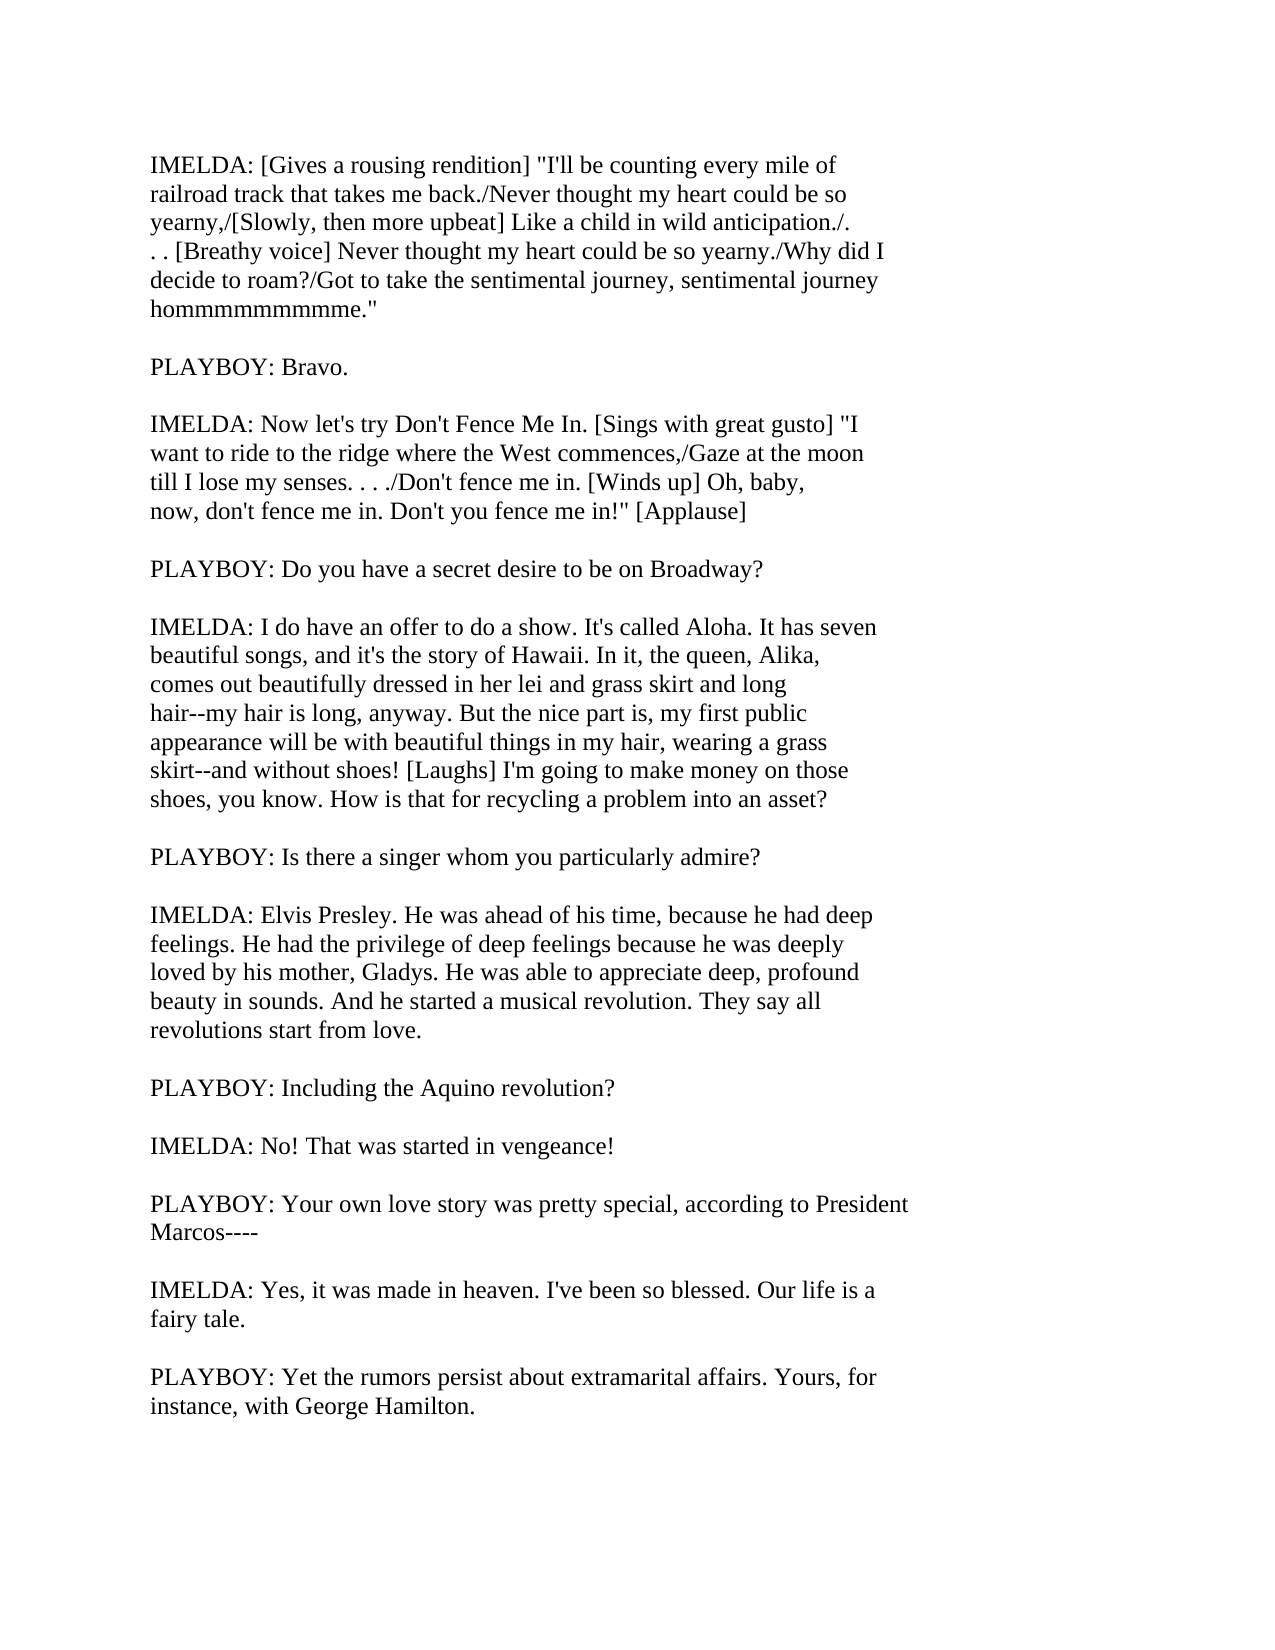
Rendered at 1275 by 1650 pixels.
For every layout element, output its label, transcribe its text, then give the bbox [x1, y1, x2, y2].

text PLAYBOY: Is there a singer whom you particularly admire? [150, 842, 1125, 871]
text PLAYBOY: Including the Aquino revolution? [150, 1073, 1125, 1102]
text IMELDA: Now let's try Don't Fence Me In. [Sings with great gusto] "I want to ride to the ridge where the West commences,/Gaze at the moon till I lose my senses. . . ./Don't fence me in. [Winds up] Oh, baby, now, don't fence me in. Don't you fence me in!" [Applause] [150, 409, 1125, 524]
text PLAYBOY: Yet the rumors persist about extramarital affairs. Yours, for instance, with George Hamilton. [150, 1362, 1125, 1419]
text IMELDA: I do have an offer to do a show. It's called Aloha. It has seven beautiful songs, and it's the story of Hawaii. In it, the queen, Alika, comes out beautifully dressed in her lei and grass skirt and long hair--my hair is long, anyway. But the nice part is, my first public appearance will be with beautiful things in my hair, wearing a grass skirt--and without shoes! [Laughs] I'm going to make money on those shoes, you know. How is that for recycling a problem into an asset? [150, 612, 1125, 813]
text IMELDA: No! That was started in vengeance! [150, 1131, 1125, 1159]
text PLAYBOY: Do you have a secret desire to be on Broadway? [150, 554, 1125, 582]
text IMELDA: [Gives a rousing rendition] "I'll be counting every mile of railroad track that takes me back./Never thought my heart could be so yearny,/[Slowly, then more upbeat] Like a child in wild anticipation./. . . [Breathy voice] Never thought my heart could be so yearny./Why did I decide to roam?/Got to take the sentimental journey, sentimental journey hommmmmmmmme." [150, 150, 1125, 322]
text IMELDA: Yes, it was made in heaven. I've been so blessed. Our life is a fairy tale. [150, 1275, 1125, 1333]
text IMELDA: Elvis Presley. He was ahead of his time, because he had deep feelings. He had the privilege of deep feelings because he was deeply loved by his mother, Gladys. He was able to appreciate deep, profound beauty in sounds. And he started a musical revolution. They say all revolutions start from love. [150, 900, 1125, 1044]
text PLAYBOY: Bravo. [150, 352, 1125, 380]
text PLAYBOY: Your own love story was pretty special, according to President Marcos---- [150, 1189, 1125, 1246]
